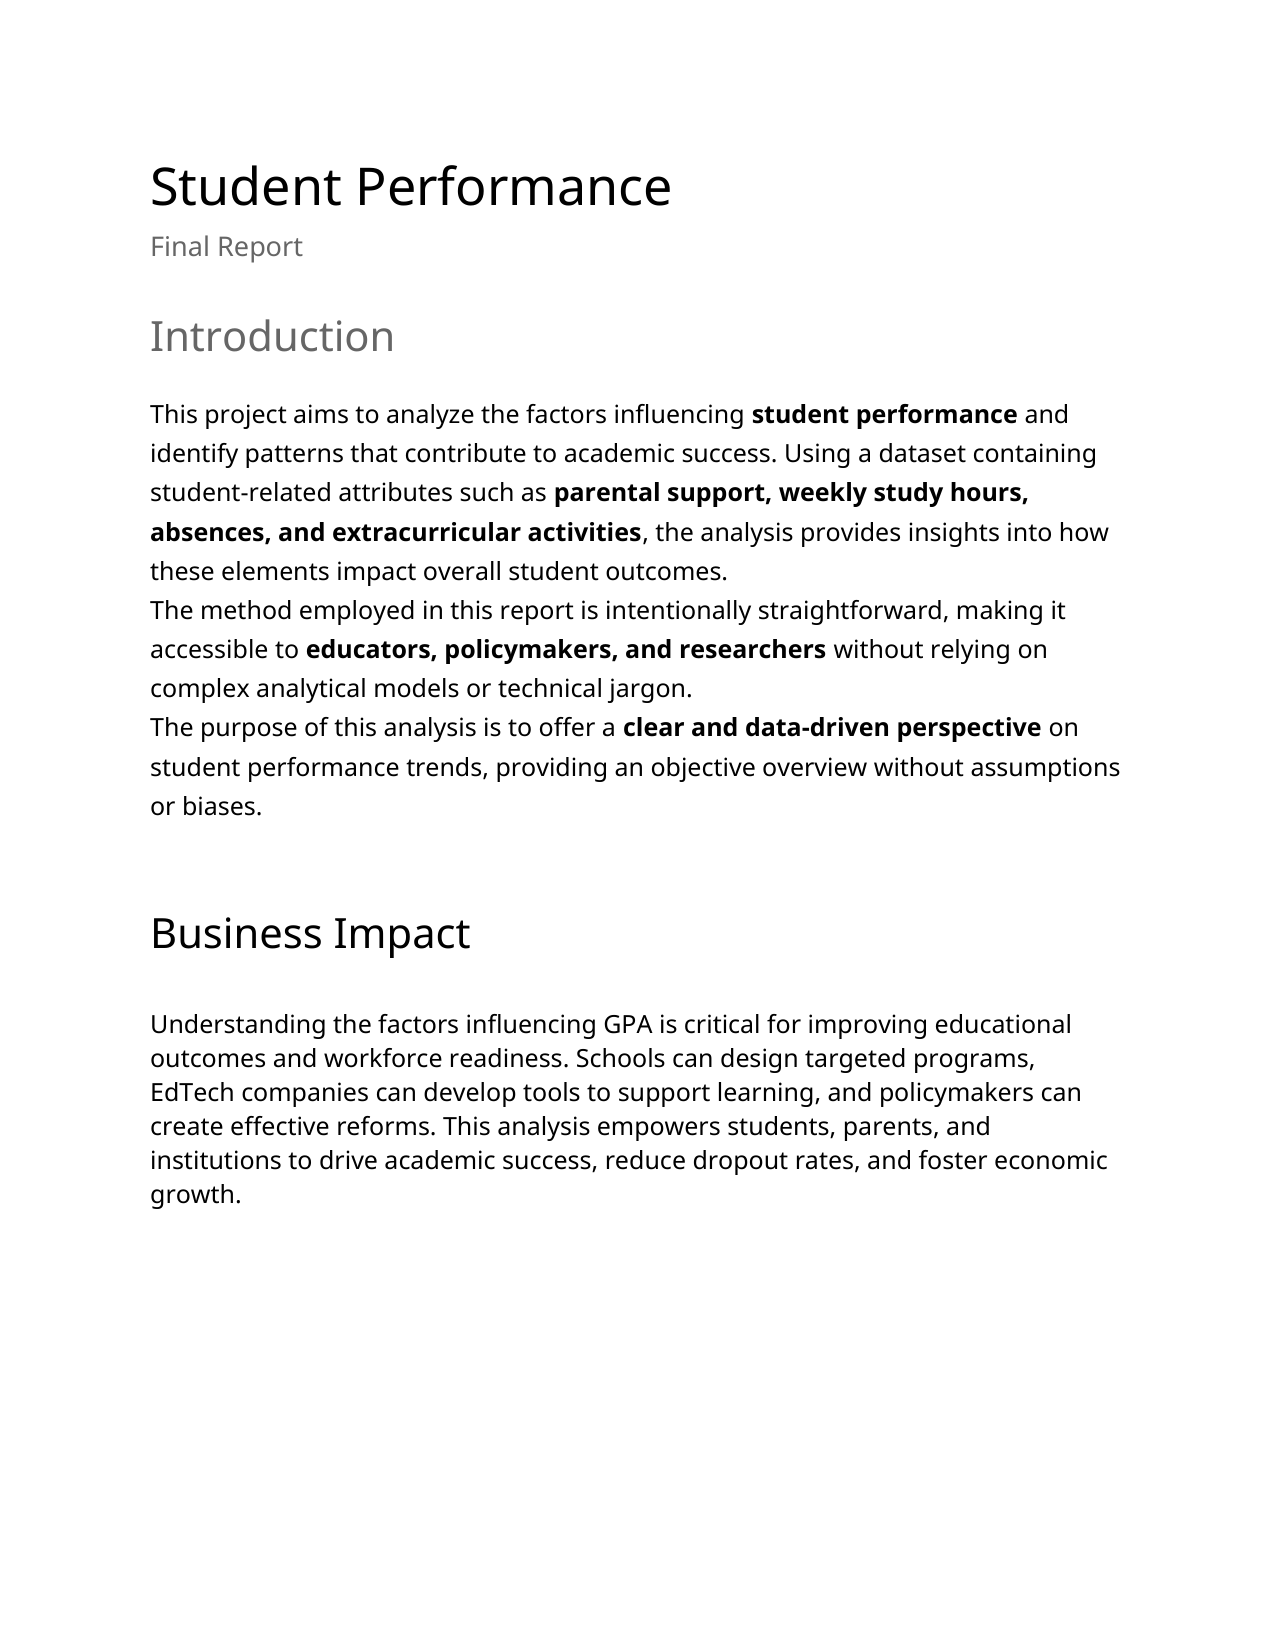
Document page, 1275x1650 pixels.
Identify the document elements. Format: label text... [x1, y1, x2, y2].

text This project aims to analyze the factors influencing student performance and identify patterns that contribute to academic success. Using a dataset containing student-related attributes such as parental support, weekly study hours, absences, and extracurricular activities, the analysis provides insights into how these elements impact overall student outcomes. [150, 397, 1125, 587]
text The method employed in this report is intentionally straightforward, making it accessible to educators, policymakers, and researchers without relying on complex analytical models or technical jargon. [150, 593, 1125, 705]
subtitle Business Impact [150, 903, 914, 960]
subtitle Final Report Introduction [150, 227, 914, 363]
title Student Performance [150, 150, 914, 221]
text Understanding the factors influencing GPA is critical for improving educational outcomes and workforce readiness. Schools can design targeted programs, EdTech companies can develop tools to support learning, and policymakers can create effective reforms. This analysis empowers students, parents, and institutions to drive academic success, reduce dropout rates, and foster economic growth. [150, 1006, 1125, 1211]
text The purpose of this analysis is to offer a clear and data-driven perspective on student performance trends, providing an objective overview without assumptions or biases. [150, 710, 1125, 822]
